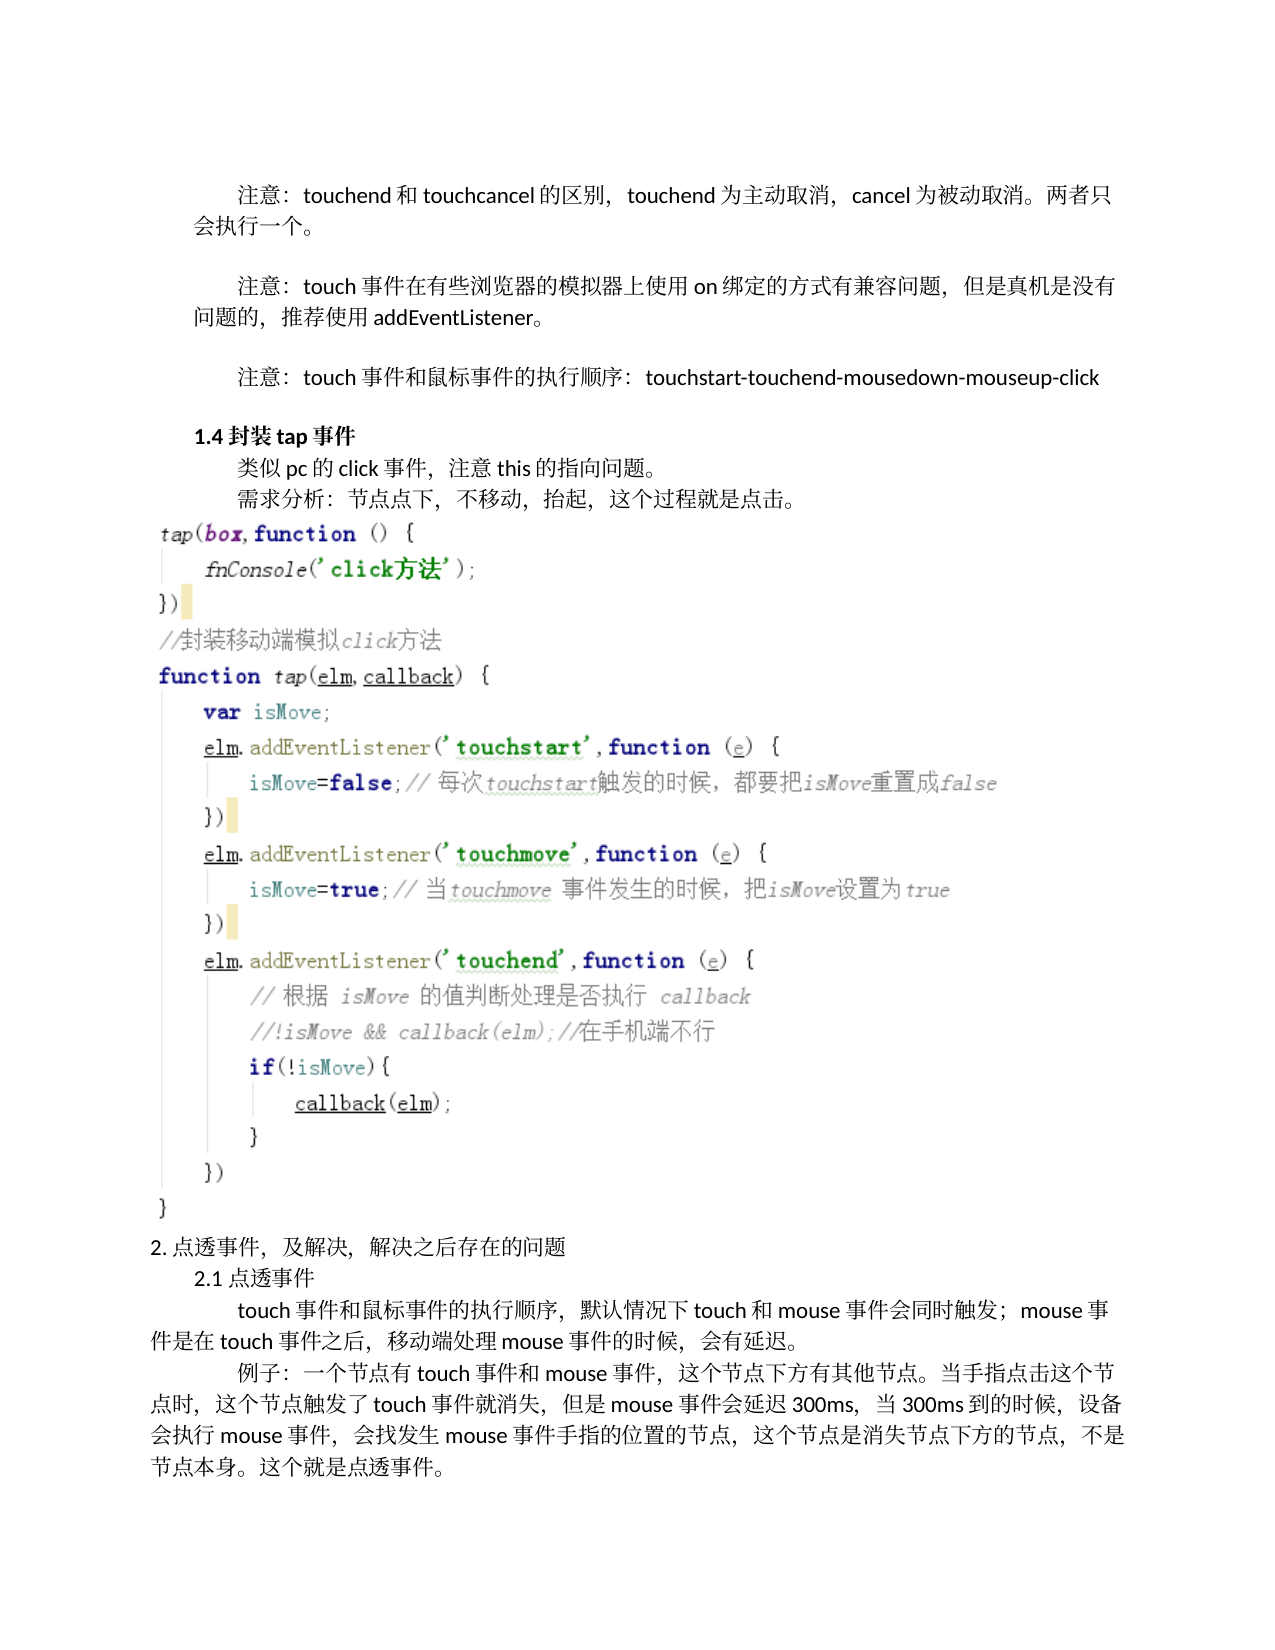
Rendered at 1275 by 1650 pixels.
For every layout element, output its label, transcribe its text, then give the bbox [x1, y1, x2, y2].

text 类似pc的click事件，注意this的指向问题。 [194, 451, 1125, 482]
text 例子：一个节点有touch事件和mouse事件，这个节点下方有其他节点。当手指点击这个节点时，这个节点触发了touch事件就消失，但是mouse事件会延迟300ms，当300ms到的时候，设备会执行mouse事件，会找发生mouse事件手指的位置的节点，这个节点是消失节点下方的节点，不是节点本身。这个就是点透事件。 [150, 1356, 1125, 1482]
picture [150, 513, 1014, 1230]
text 1.4 封装tap事件 [194, 419, 1125, 451]
text 需求分析：节点点下，不移动，抬起，这个过程就是点击。 [194, 482, 1125, 514]
text touch事件和鼠标事件的执行顺序，默认情况下touch和mouse事件会同时触发；mouse事件是在touch事件之后，移动端处理mouse事件的时候，会有延迟。 [150, 1293, 1125, 1356]
text 2. 点透事件，及解决，解决之后存在的问题 [150, 1230, 1125, 1261]
text 注意：touch事件在有些浏览器的模拟器上使用on绑定的方式有兼容问题，但是真机是没有问题的，推荐使用addEventListener。 [194, 269, 1125, 332]
text 注意：touchend和touchcancel的区别，touchend为主动取消，cancel为被动取消。两者只会执行一个。 [194, 178, 1125, 241]
text 2.1 点透事件 [150, 1261, 1125, 1293]
text 注意：touch事件和鼠标事件的执行顺序：touchstart-touchend-mousedown-mouseup-click [194, 360, 1125, 391]
